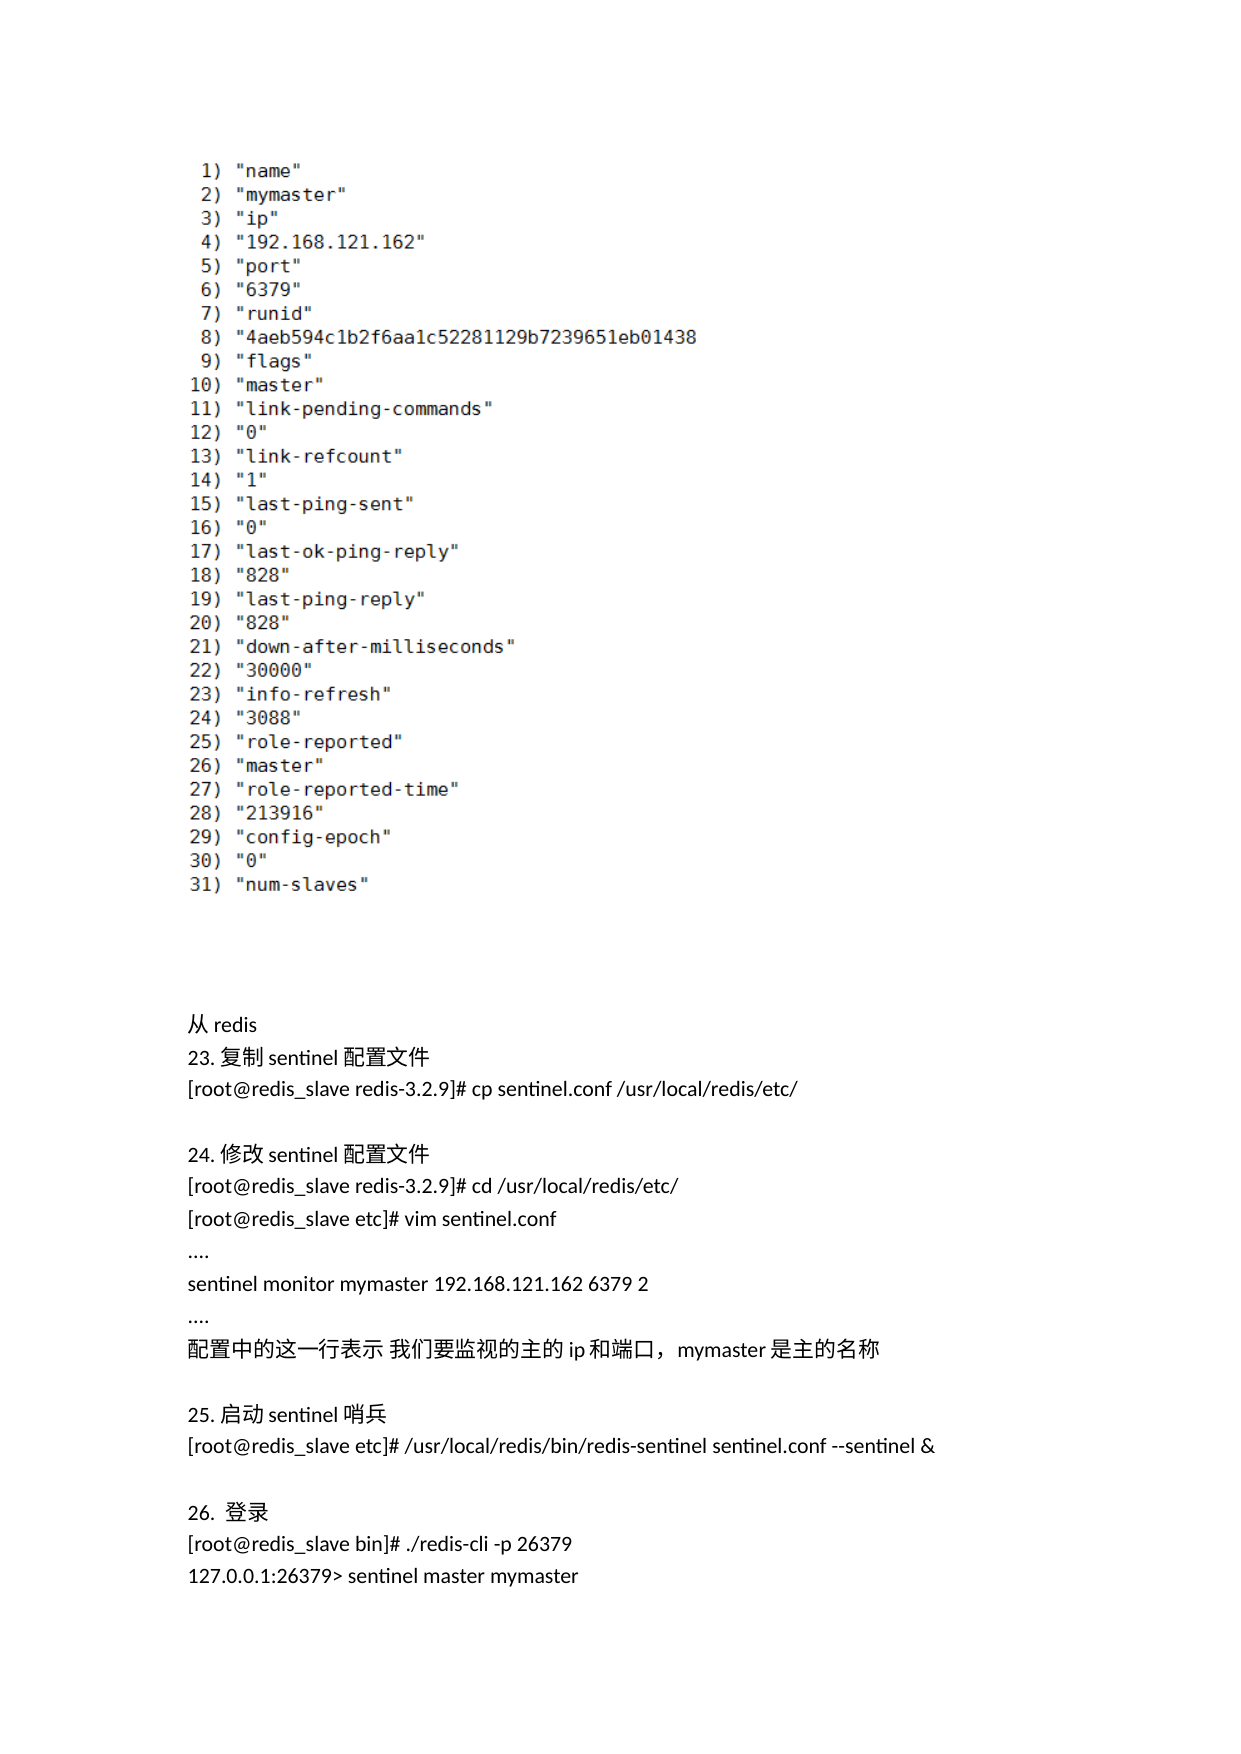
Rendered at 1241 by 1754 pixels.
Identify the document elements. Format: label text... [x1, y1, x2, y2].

list [root@redis_slave redis-3.2.9]# cp sentinel.conf /usr/local/redis/etc/ [187, 1072, 1053, 1104]
list 启动sentinel哨兵 [187, 1397, 1053, 1429]
list [root@redis_slave redis-3.2.9]# cd /usr/local/redis/etc/ [187, 1169, 1053, 1202]
list .... [187, 1299, 1053, 1332]
list 修改sentinel配置文件 [187, 1137, 1053, 1169]
list 复制sentinel配置文件 [187, 1039, 1053, 1072]
list 配置中的这一行表示 我们要监视的主的ip和端口，mymaster是主的名称 [187, 1332, 1053, 1364]
list [root@redis_slave etc]# vim sentinel.conf [187, 1202, 1053, 1234]
list 127.0.0.1:26379> sentinel master mymaster [187, 1559, 1053, 1592]
list [root@redis_slave etc]# /usr/local/redis/bin/redis-sentinel sentinel.conf --sentinel & [187, 1429, 1053, 1462]
list 从redis [187, 1007, 1053, 1039]
list 登录 [187, 1494, 1053, 1527]
list [root@redis_slave bin]# ./redis-cli -p 26379 [187, 1527, 1053, 1559]
picture [187, 162, 697, 901]
list .... [187, 1234, 1053, 1267]
text sentinel monitor mymaster 192.168.121.162 6379 2 [187, 1267, 1053, 1299]
